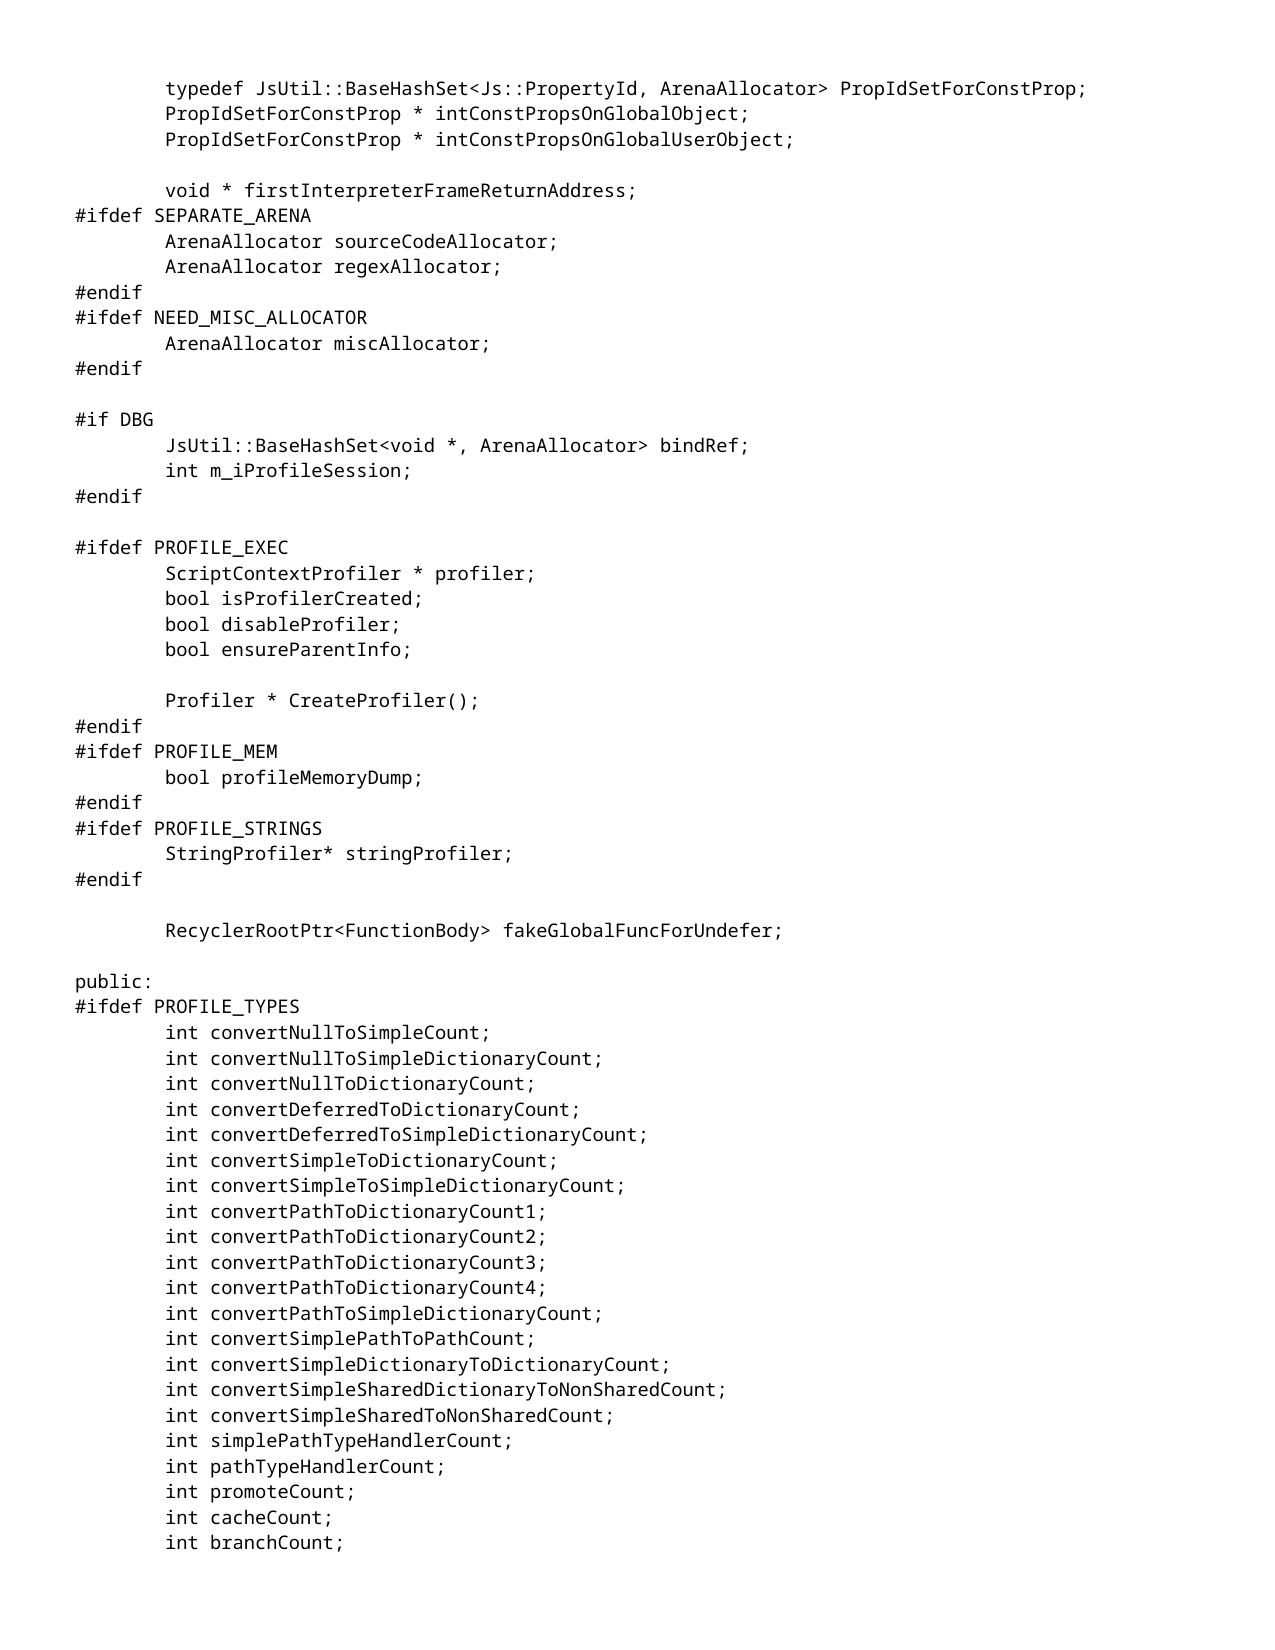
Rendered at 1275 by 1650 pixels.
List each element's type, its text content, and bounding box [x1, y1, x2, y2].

text #ifdef PROFILE_EXEC [75, 534, 1200, 560]
text RecyclerRootPtr<FunctionBody> fakeGlobalFuncForUndefer; [75, 917, 1200, 943]
text int convertNullToSimpleCount; [75, 1019, 1200, 1045]
text int convertSimpleToDictionaryCount; [75, 1147, 1200, 1172]
text #ifdef PROFILE_STRINGS [75, 815, 1200, 841]
text JsUtil::BaseHashSet<void *, ArenaAllocator> bindRef; [75, 432, 1200, 458]
text int convertPathToDictionaryCount3; [75, 1249, 1200, 1274]
text Profiler * CreateProfiler(); [75, 687, 1200, 713]
text typedef JsUtil::BaseHashSet<Js::PropertyId, ArenaAllocator> PropIdSetForConstProp; [75, 75, 1200, 101]
text ArenaAllocator sourceCodeAllocator; [75, 228, 1200, 254]
text ArenaAllocator regexAllocator; [75, 254, 1200, 279]
text int convertSimpleSharedToNonSharedCount; [75, 1402, 1200, 1428]
text int convertPathToDictionaryCount1; [75, 1198, 1200, 1223]
text public: [75, 968, 1200, 994]
text int convertSimpleToSimpleDictionaryCount; [75, 1172, 1200, 1198]
text ArenaAllocator miscAllocator; [75, 330, 1200, 356]
text int cacheCount; [75, 1504, 1200, 1530]
text int convertPathToDictionaryCount2; [75, 1223, 1200, 1249]
text #ifdef PROFILE_TYPES [75, 994, 1200, 1019]
text bool disableProfiler; [75, 611, 1200, 636]
text int m_iProfileSession; [75, 458, 1200, 483]
text #endif [75, 713, 1200, 738]
text ScriptContextProfiler * profiler; [75, 560, 1200, 585]
text #endif [75, 866, 1200, 892]
text int convertDeferredToDictionaryCount; [75, 1096, 1200, 1121]
text int simplePathTypeHandlerCount; [75, 1428, 1200, 1453]
text int convertNullToSimpleDictionaryCount; [75, 1045, 1200, 1070]
text int pathTypeHandlerCount; [75, 1453, 1200, 1479]
text PropIdSetForConstProp * intConstPropsOnGlobalObject; [75, 101, 1200, 126]
text int convertPathToSimpleDictionaryCount; [75, 1300, 1200, 1326]
text bool isProfilerCreated; [75, 585, 1200, 611]
text int convertSimpleSharedDictionaryToNonSharedCount; [75, 1377, 1200, 1402]
text #endif [75, 789, 1200, 815]
text int convertSimplePathToPathCount; [75, 1326, 1200, 1351]
text PropIdSetForConstProp * intConstPropsOnGlobalUserObject; [75, 126, 1200, 152]
text int promoteCount; [75, 1479, 1200, 1504]
text #endif [75, 279, 1200, 305]
text #endif [75, 483, 1200, 509]
text int convertSimpleDictionaryToDictionaryCount; [75, 1351, 1200, 1377]
text StringProfiler* stringProfiler; [75, 841, 1200, 866]
text #ifdef SEPARATE_ARENA [75, 203, 1200, 228]
text #ifdef NEED_MISC_ALLOCATOR [75, 305, 1200, 330]
text #ifdef PROFILE_MEM [75, 738, 1200, 764]
text int convertDeferredToSimpleDictionaryCount; [75, 1121, 1200, 1147]
text int convertPathToDictionaryCount4; [75, 1274, 1200, 1300]
text #endif [75, 356, 1200, 381]
text bool ensureParentInfo; [75, 636, 1200, 662]
text int convertNullToDictionaryCount; [75, 1070, 1200, 1096]
text void * firstInterpreterFrameReturnAddress; [75, 177, 1200, 203]
text bool profileMemoryDump; [75, 764, 1200, 789]
text int branchCount; [75, 1530, 1200, 1555]
text #if DBG [75, 407, 1200, 432]
